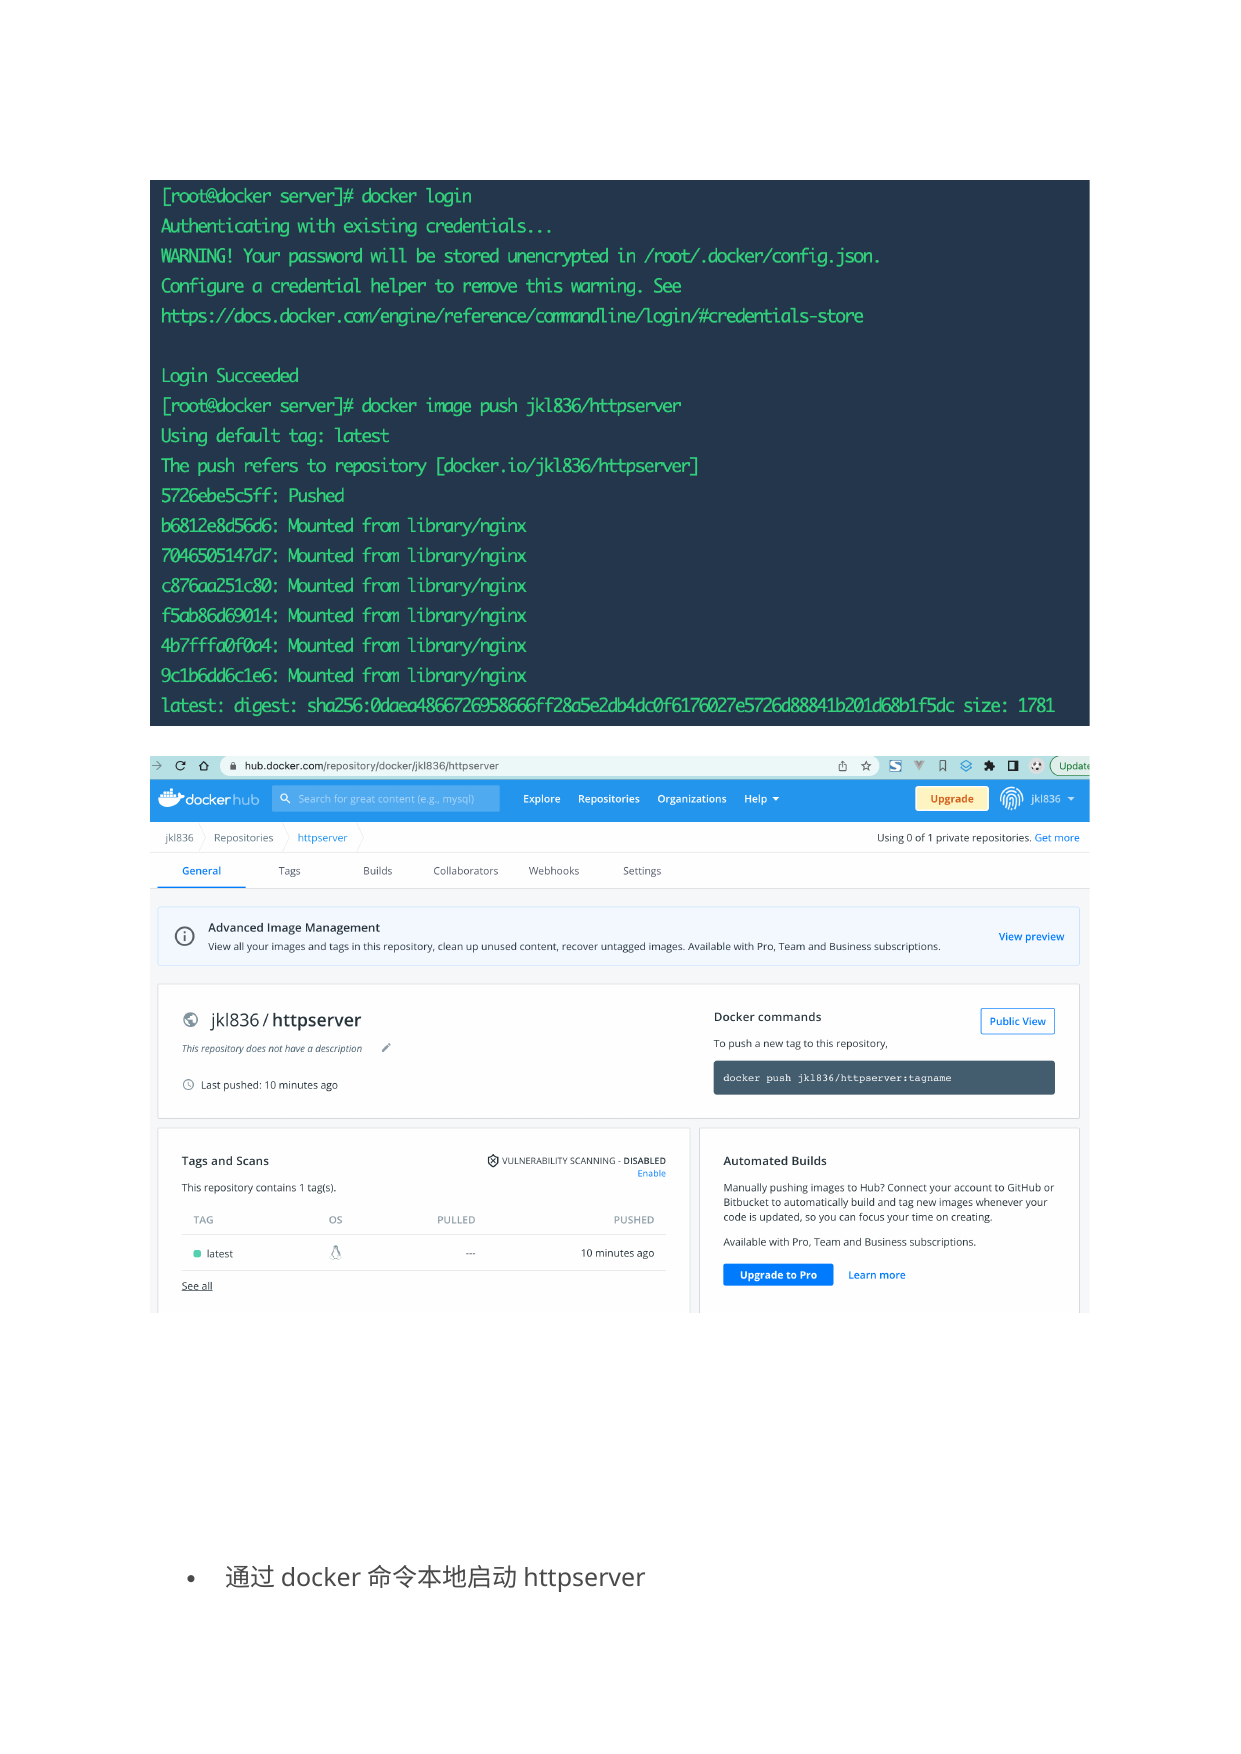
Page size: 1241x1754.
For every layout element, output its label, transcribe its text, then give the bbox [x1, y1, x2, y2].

picture [150, 180, 1090, 726]
list 通过 docker 命令本地启动 httpserver [187, 1557, 1090, 1593]
picture [150, 756, 1090, 1313]
